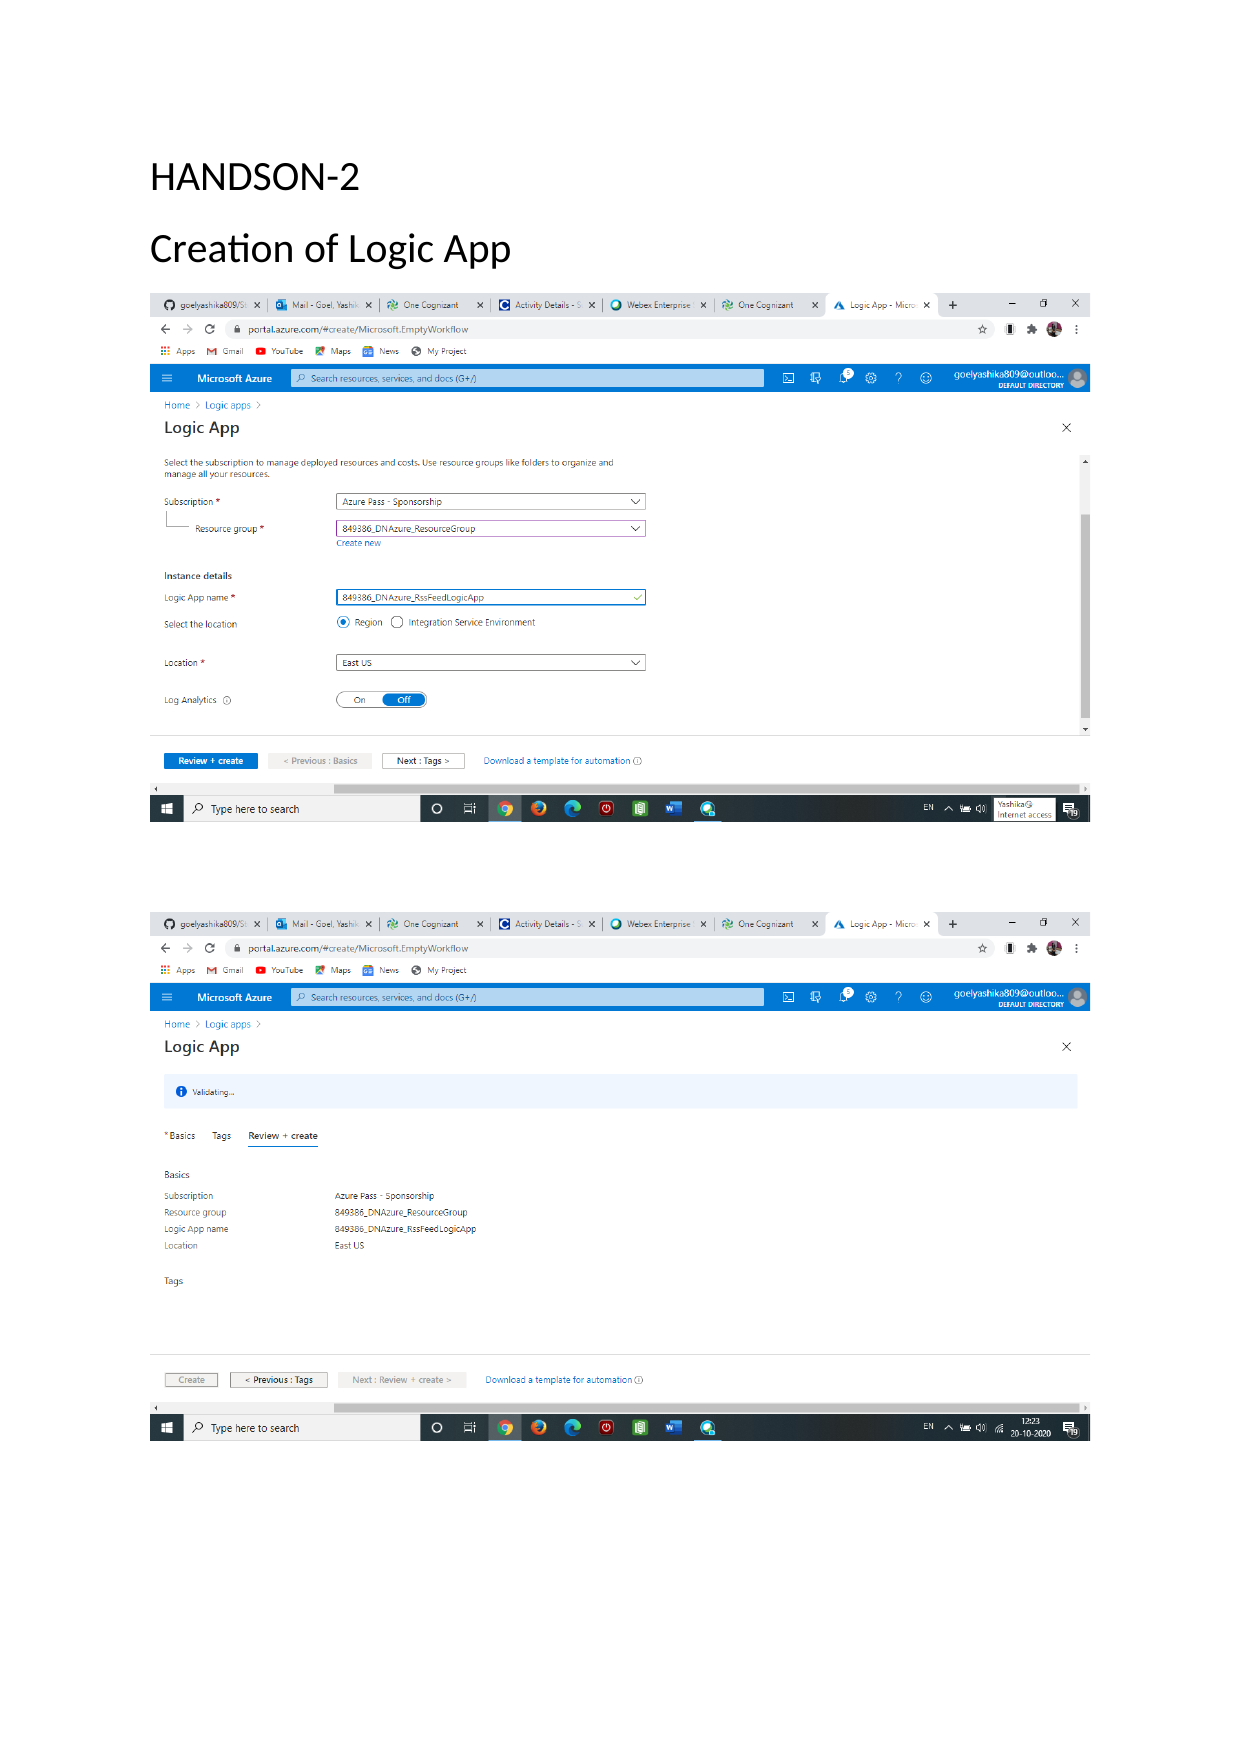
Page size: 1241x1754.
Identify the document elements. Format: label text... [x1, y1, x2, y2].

text Creation of Logic App [150, 222, 1090, 272]
picture [150, 293, 1091, 822]
text HANDSON-2 [150, 150, 1090, 201]
picture [150, 912, 1091, 1441]
